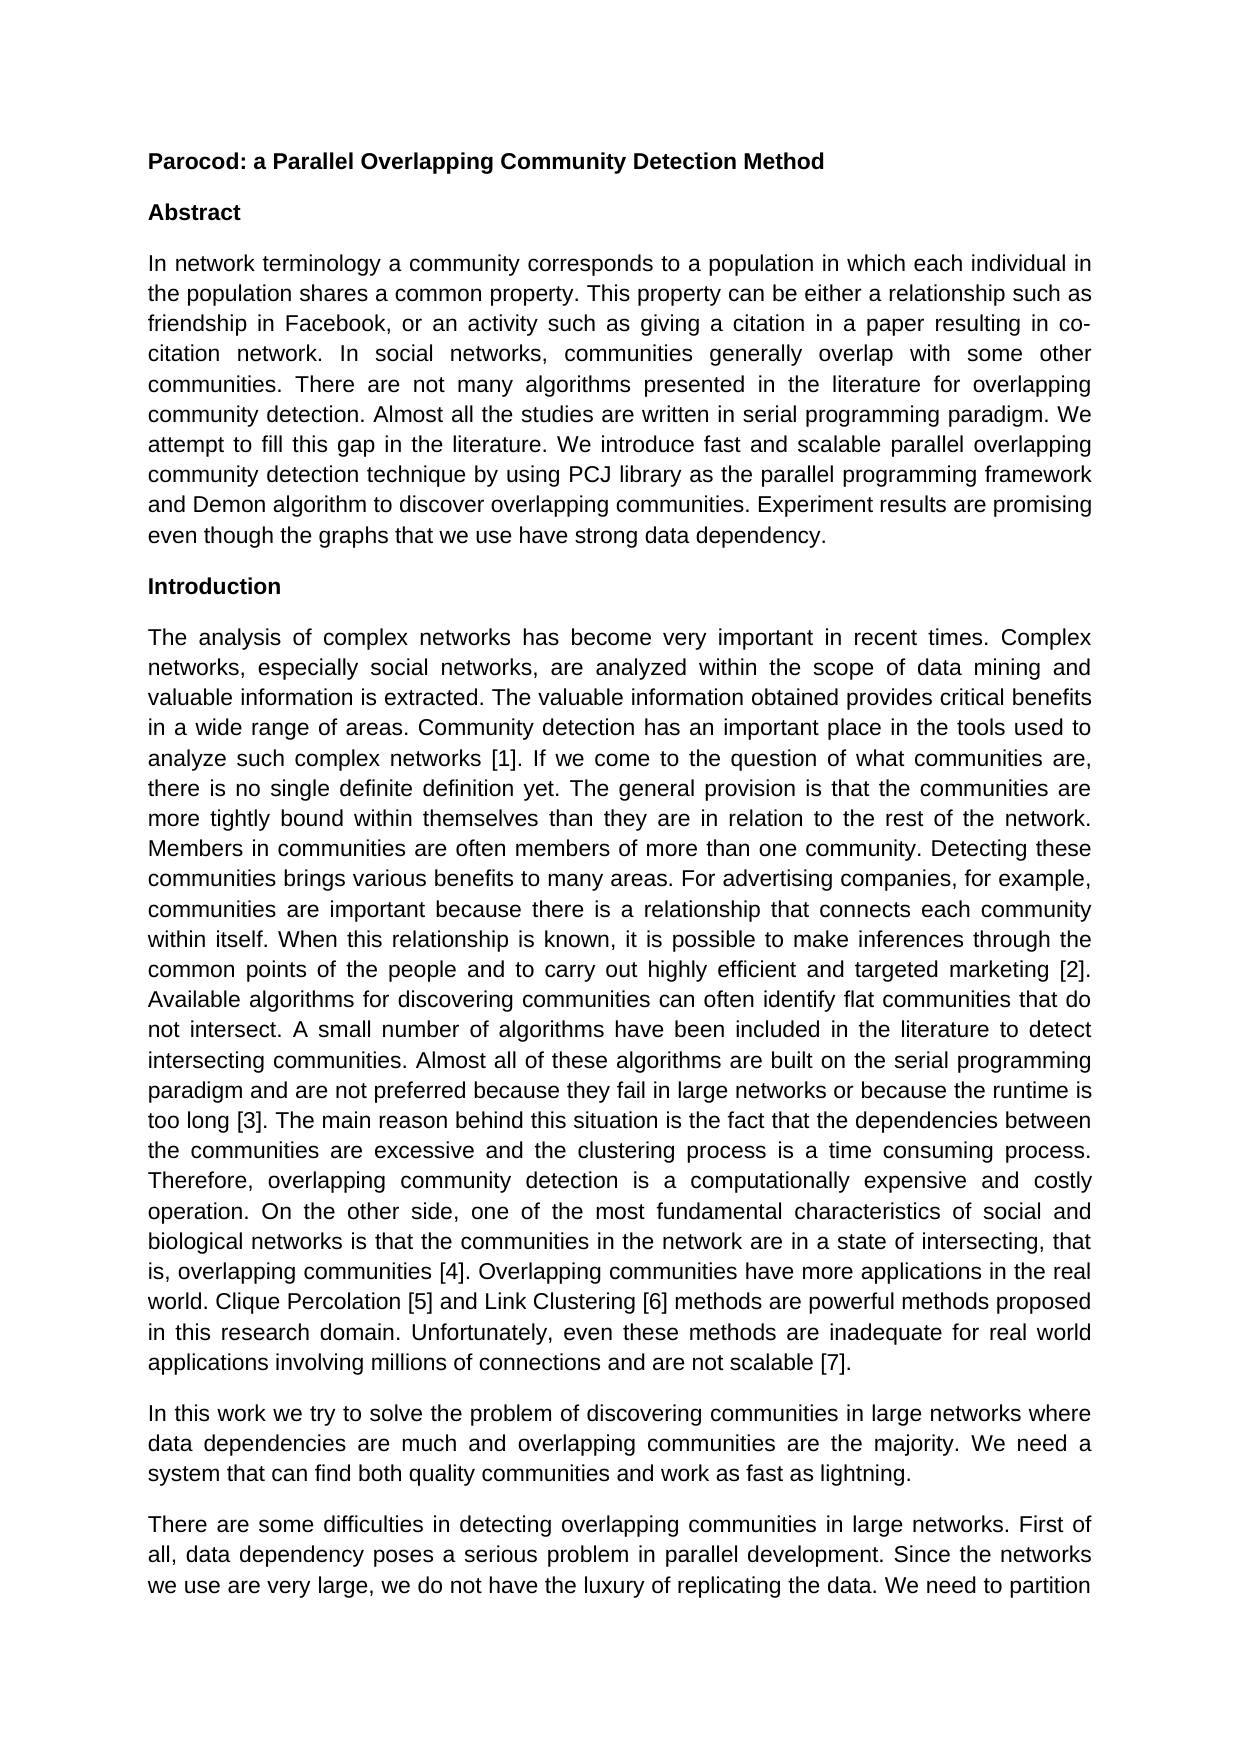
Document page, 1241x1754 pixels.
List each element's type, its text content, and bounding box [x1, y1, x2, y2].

text Introduction [148, 573, 1093, 599]
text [148, 1511, 1093, 1598]
text The analysis of complex networks has become very important in recent times. Complex networks, especially social networks, are analyzed within the scope of data mining and valuable information is extracted. The valuable information obtained provides critical benefits in a wide range of areas. Community detection has an important place in the tools used to analyze such complex networks [1]. If we come to the question of what communities are, there is no single definite definition yet. The general provision is that the communities are more tightly bound within themselves than they are in relation to the rest of the network. Members in communities are often members of more than one community. Detecting these communities brings various benefits to many areas. For advertising companies, for example, communities are important because there is a relationship that connects each community within itself. When this relationship is known, it is possible to make inferences through the common points of the people and to carry out highly efficient and targeted marketing [2]. Available algorithms for discovering communities can often identify flat communities that do not intersect. A small number of algorithms have been included in the literature to detect intersecting communities. Almost all of these algorithms are built on the serial programming paradigm and are not preferred because they fail in large networks or because the runtime is too long [3]. The main reason behind this situation is the fact that the dependencies between the communities are excessive and the clustering process is a time consuming process. Therefore, overlapping community detection is a computationally expensive and costly operation. On the other side, one of the most fundamental characteristics of social and biological networks is that the communities in the network are in a state of intersecting, that is, overlapping communities [4]. Overlapping communities have more applications in the real world. Clique Percolation [5] and Link Clustering [6] methods are powerful methods proposed in this research domain. Unfortunately, even these methods are inadequate for real world applications involving millions of connections and are not scalable [7]. [148, 624, 1093, 1375]
text In this work we try to solve the problem of discovering communities in large networks where data dependencies are much and overlapping communities are the majority. We need a system that can find both quality communities and work as fast as lightning. [148, 1400, 1093, 1486]
text Abstract [148, 199, 1093, 225]
text In network terminology a community corresponds to a population in which each individual in the population shares a common property. This property can be either a relationship such as friendship in Facebook, or an activity such as giving a citation in a paper resulting in co-citation network. In social networks, communities generally overlap with some other communities. There are not many algorithms presented in the literature for overlapping community detection. Almost all the studies are written in serial programming paradigm. We attempt to fill this gap in the literature. We introduce fast and scalable parallel overlapping community detection technique by using PCJ library as the parallel programming framework and Demon algorithm to discover overlapping communities. Experiment results are promising even though the graphs that we use have strong data dependency. [148, 250, 1093, 548]
text Parocod: a Parallel Overlapping Community Detection Method [148, 148, 1093, 174]
